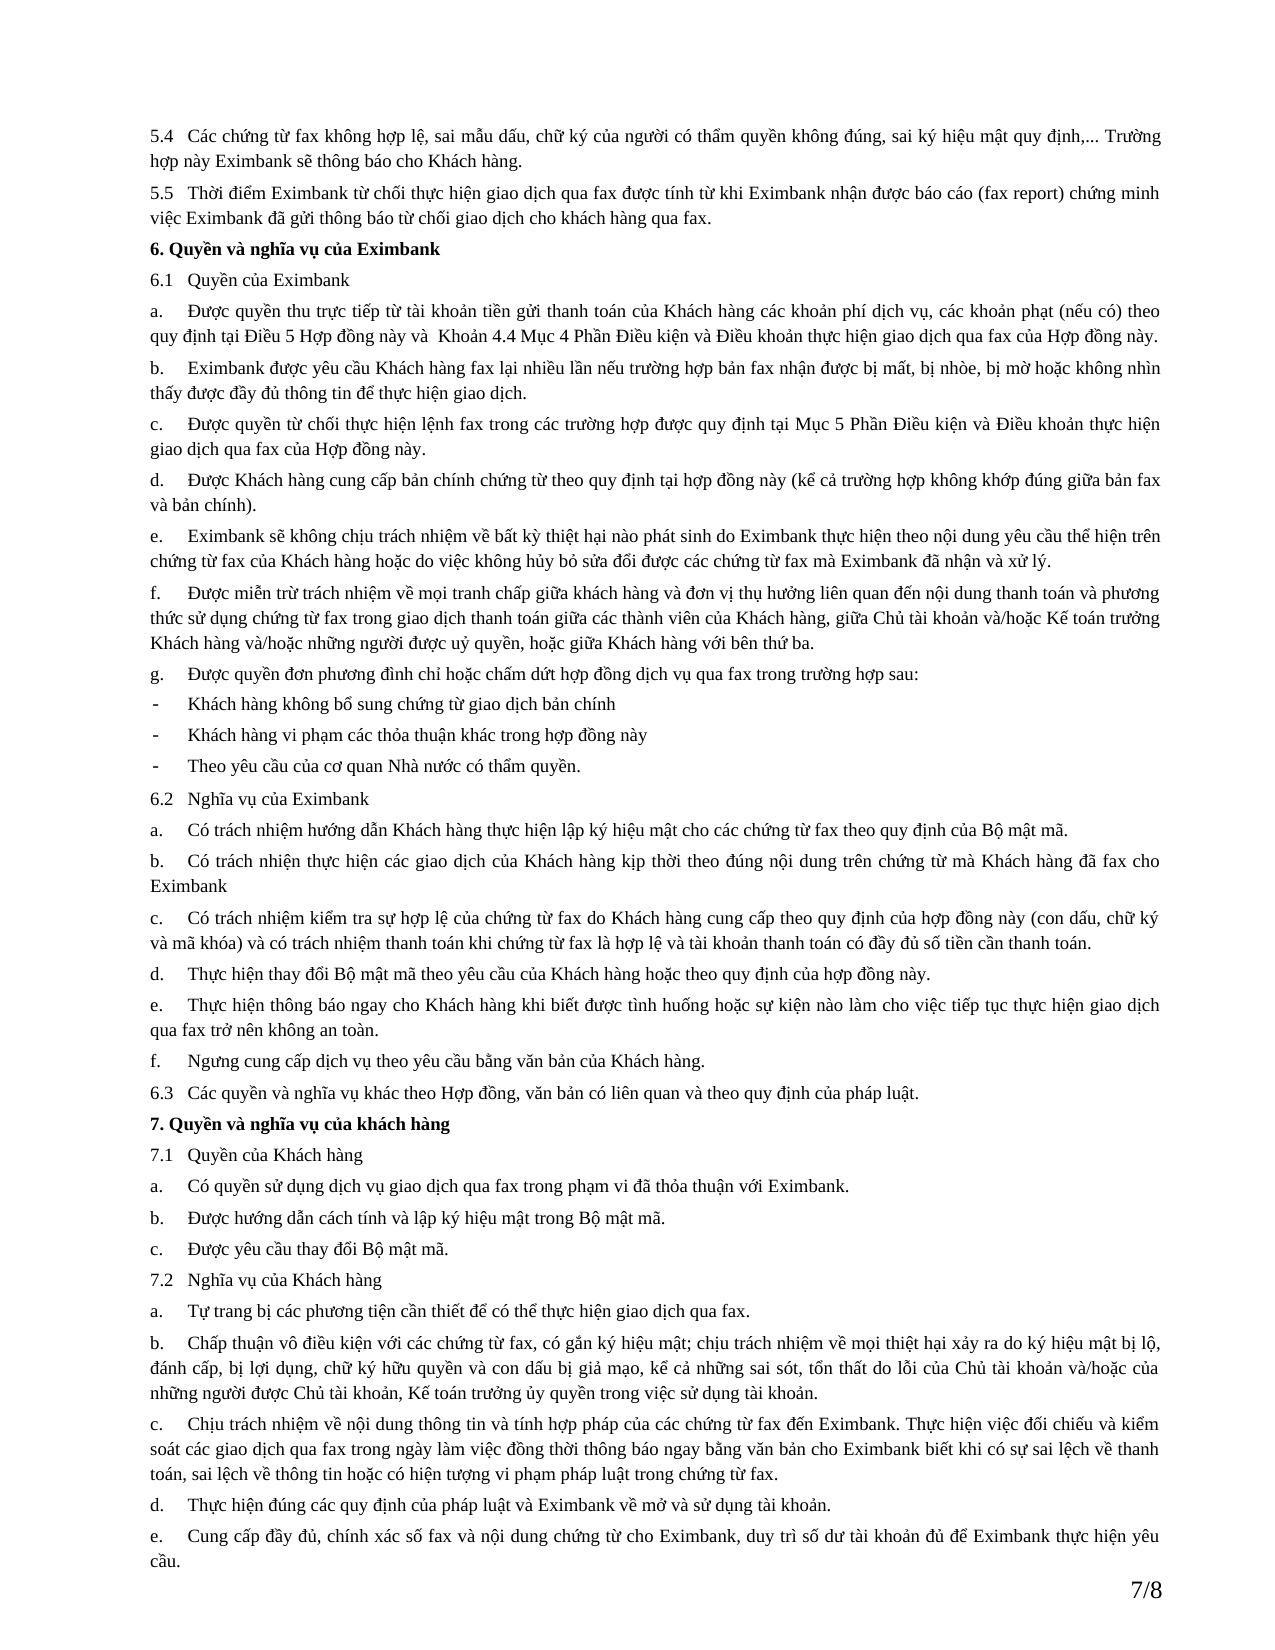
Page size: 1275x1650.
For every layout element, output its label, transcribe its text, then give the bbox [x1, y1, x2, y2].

list Được quyền đơn phương đình chỉ hoặc chấm dứt hợp đồng dịch vụ qua fax trong trường hợp sau: [150, 659, 1162, 684]
list Khách hàng vi phạm các thỏa thuận khác trong hợp đồng này [150, 722, 1162, 747]
list Được yêu cầu thay đổi Bộ mật mã. [150, 1234, 1162, 1259]
list Nghĩa vụ của Khách hàng [150, 1266, 1162, 1291]
list Nghĩa vụ của Eximbank [150, 784, 1162, 809]
list Có trách nhiệm kiểm tra sự hợp lệ của chứng từ fax do Khách hàng cung cấp theo quy định của hợp đồng này (con dấu, chữ ký và mã khóa) và có trách nhiệm thanh toán khi chứng từ fax là hợp lệ và tài khoản thanh toán có đầy đủ số tiền cần thanh toán. [150, 903, 1162, 953]
list Thực hiện thông báo ngay cho Khách hàng khi biết được tình huống hoặc sự kiện nào làm cho việc tiếp tục thực hiện giao dịch qua fax trở nên không an toàn. [150, 991, 1162, 1041]
list Cung cấp đầy đủ, chính xác số fax và nội dung chứng từ cho Eximbank, duy trì số dư tài khoản đủ để Eximbank thực hiện yêu cầu. [150, 1522, 1162, 1572]
list Được quyền từ chối thực hiện lệnh fax trong các trường hợp được quy định tại Mục 5 Phần Điều kiện và Điều khoản thực hiện giao dịch qua fax của Hợp đồng này. [150, 409, 1162, 459]
list Eximbank sẽ không chịu trách nhiệm về bất kỳ thiệt hại nào phát sinh do Eximbank thực hiện theo nội dung yêu cầu thể hiện trên chứng từ fax của Khách hàng hoặc do việc không hủy bỏ sửa đổi được các chứng từ fax mà Eximbank đã nhận và xử lý. [150, 522, 1162, 572]
list Có trách nhiệm hướng dẫn Khách hàng thực hiện lập ký hiệu mật cho các chứng từ fax theo quy định của Bộ mật mã. [150, 816, 1162, 841]
list Khách hàng không bổ sung chứng từ giao dịch bản chính [150, 691, 1162, 716]
list Thời điểm Eximbank từ chối thực hiện giao dịch qua fax được tính từ khi Eximbank nhận được báo cáo (fax report) chứng minh việc Eximbank đã gửi thông báo từ chối giao dịch cho khách hàng qua fax. [150, 178, 1162, 228]
list Được quyền thu trực tiếp từ tài khoản tiền gửi thanh toán của Khách hàng các khoản phí dịch vụ, các khoản phạt (nếu có) theo quy định tại Điều 5 Hợp đồng này và Khoản 4.4 Mục 4 Phần Điều kiện và Điều khoản thực hiện giao dịch qua fax của Hợp đồng này. [150, 297, 1162, 347]
list Tự trang bị các phương tiện cần thiết để có thể thực hiện giao dịch qua fax. [150, 1297, 1162, 1322]
text 7. Quyền và nghĩa vụ của khách hàng [150, 1109, 1162, 1134]
list Thực hiện đúng các quy định của pháp luật và Eximbank về mở và sử dụng tài khoản. [150, 1491, 1162, 1516]
list Chấp thuận vô điều kiện với các chứng từ fax, có gắn ký hiệu mật; chịu trách nhiệm về mọi thiệt hại xảy ra do ký hiệu mật bị lộ, đánh cấp, bị lợi dụng, chữ ký hữu quyền và con dấu bị giả mạo, kể cả những sai sót, tổn thất do lỗi của Chủ tài khoản và/hoặc của những người được Chủ tài khoản, Kế toán trưởng ủy quyền trong việc sử dụng tài khoản. [150, 1328, 1162, 1403]
list Được hướng dẫn cách tính và lập ký hiệu mật trong Bộ mật mã. [150, 1203, 1162, 1228]
text 6. Quyền và nghĩa vụ của Eximbank [150, 234, 1162, 259]
list Chịu trách nhiệm về nội dung thông tin và tính hợp pháp của các chứng từ fax đến Eximbank. Thực hiện việc đối chiếu và kiểm soát các giao dịch qua fax trong ngày làm việc đồng thời thông báo ngay bằng văn bản cho Eximbank biết khi có sự sai lệch về thanh toán, sai lệch về thông tin hoặc có hiện tượng vi phạm pháp luật trong chứng từ fax. [150, 1409, 1162, 1484]
list Ngưng cung cấp dịch vụ theo yêu cầu bằng văn bản của Khách hàng. [150, 1047, 1162, 1072]
list Quyền của Eximbank [150, 266, 1162, 291]
list Được Khách hàng cung cấp bản chính chứng từ theo quy định tại hợp đồng này (kể cả trường hợp không khớp đúng giữa bản fax và bản chính). [150, 466, 1162, 516]
list Có trách nhiện thực hiện các giao dịch của Khách hàng kịp thời theo đúng nội dung trên chứng từ mà Khách hàng đã fax cho Eximbank [150, 847, 1162, 897]
list Các chứng từ fax không hợp lệ, sai mẫu dấu, chữ ký của người có thẩm quyền không đúng, sai ký hiệu mật quy định,... Trường hợp này Eximbank sẽ thông báo cho Khách hàng. [150, 122, 1162, 172]
list Thực hiện thay đổi Bộ mật mã theo yêu cầu của Khách hàng hoặc theo quy định của hợp đồng này. [150, 959, 1162, 984]
list Theo yêu cầu của cơ quan Nhà nước có thẩm quyền. [150, 753, 1162, 778]
list Các quyền và nghĩa vụ khác theo Hợp đồng, văn bản có liên quan và theo quy định của pháp luật. [150, 1078, 1162, 1103]
list Eximbank được yêu cầu Khách hàng fax lại nhiều lần nếu trường hợp bản fax nhận được bị mất, bị nhòe, bị mờ hoặc không nhìn thấy được đầy đủ thông tin để thực hiện giao dịch. [150, 353, 1162, 403]
list Quyền của Khách hàng [150, 1141, 1162, 1166]
list Được miễn trừ trách nhiệm về mọi tranh chấp giữa khách hàng và đơn vị thụ hưởng liên quan đến nội dung thanh toán và phương thức sử dụng chứng từ fax trong giao dịch thanh toán giữa các thành viên của Khách hàng, giữa Chủ tài khoản và/hoặc Kế toán trưởng Khách hàng và/hoặc những người được uỷ quyền, hoặc giữa Khách hàng với bên thứ ba. [150, 578, 1162, 653]
list Có quyền sử dụng dịch vụ giao dịch qua fax trong phạm vi đã thỏa thuận với Eximbank. [150, 1172, 1162, 1197]
